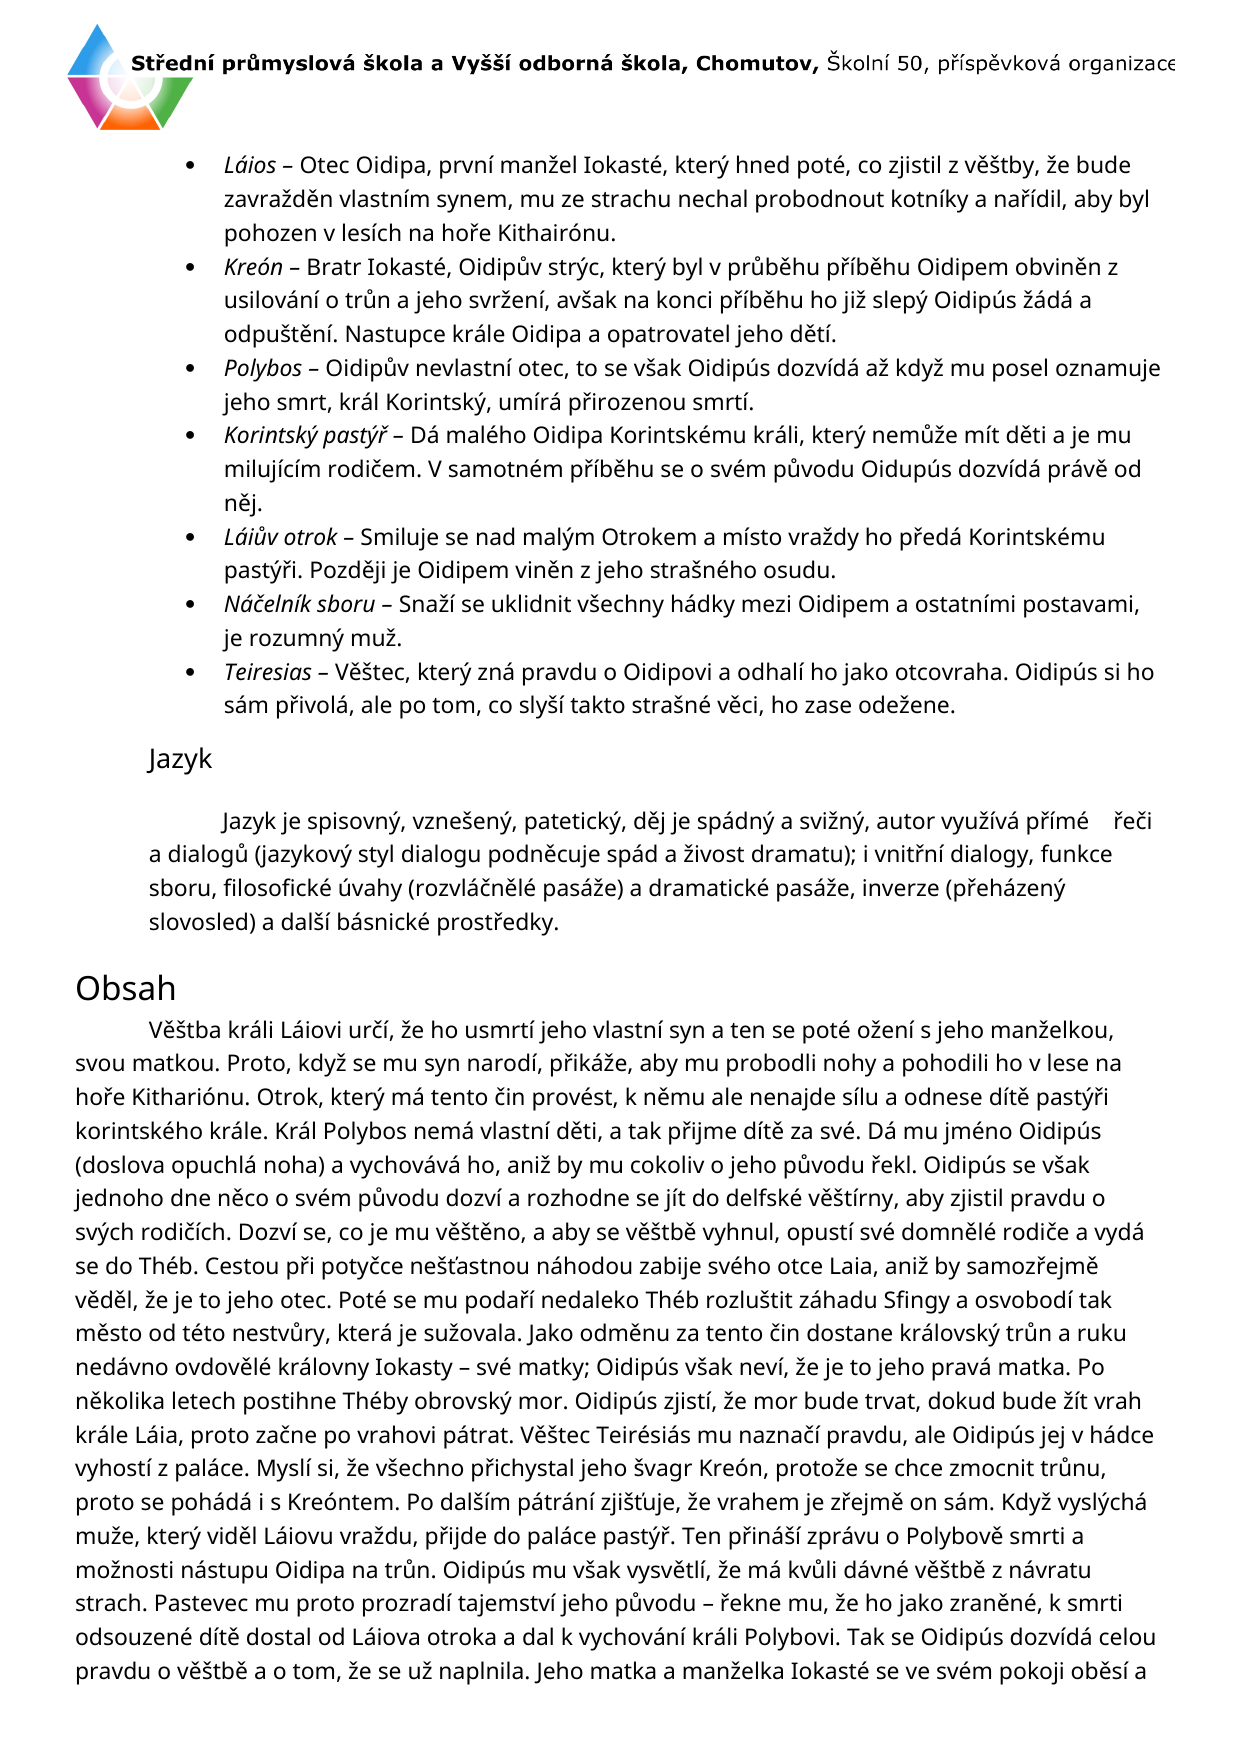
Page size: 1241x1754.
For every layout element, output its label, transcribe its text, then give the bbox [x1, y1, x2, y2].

list Korintský pastýř – Dá malého Oidipa Korintskému králi, který nemůže mít děti a je mu milujícím rodičem. V samotném příběhu se o svém původu Oidupús dozvídá právě od něj. [186, 419, 1165, 518]
subtitle Obsah [75, 964, 1165, 1010]
list Kreón – Bratr Iokasté, Oidipův strýc, který byl v průběhu příběhu Oidipem obviněn z usilování o trůn a jeho svržení, avšak na konci příběhu ho již slepý Oidipús žádá a odpuštění. Nastupce krále Oidipa a opatrovatel jeho dětí. [186, 251, 1165, 349]
list Láiův otrok – Smiluje se nad malým Otrokem a místo vraždy ho předá Korintskému pastýři. Později je Oidipem viněn z jeho strašného osudu. [186, 521, 1165, 586]
text Jazyk je spisovný, vznešený, patetický, děj je spádný a svižný, autor využívá přímé řeči a dialogů (jazykový styl dialogu podněcuje spád a živost dramatu); i vnitřní dialogy, funkce sboru, filosofické úvahy (rozvláčnělé pasáže) a dramatické pasáže, inverze (přeházený slovosled) a další básnické prostředky. [149, 804, 1165, 937]
list Teiresias – Věštec, který zná pravdu o Oidipovi a odhalí ho jako otcovraha. Oidipús si ho sám přivolá, ale po tom, co slyší takto strašné věci, ho zase odežene. [186, 656, 1165, 721]
picture [62, 18, 1174, 134]
subtitle Jazyk [75, 740, 1165, 777]
list Polybos – Oidipův nevlastní otec, to se však Oidipús dozvídá až když mu posel oznamuje jeho smrt, král Korintský, umírá přirozenou smrtí. [186, 352, 1165, 417]
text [75, 1013, 1165, 1686]
list Náčelník sboru – Snaží se uklidnit všechny hádky mezi Oidipem a ostatními postavami, je rozumný muž. [186, 588, 1165, 653]
list Láios – Otec Oidipa, první manžel Iokasté, který hned poté, co zjistil z věštby, že bude zavražděn vlastním synem, mu ze strachu nechal probodnout kotníky a nařídil, aby byl pohozen v lesích na hoře Kithairónu. [186, 149, 1165, 248]
